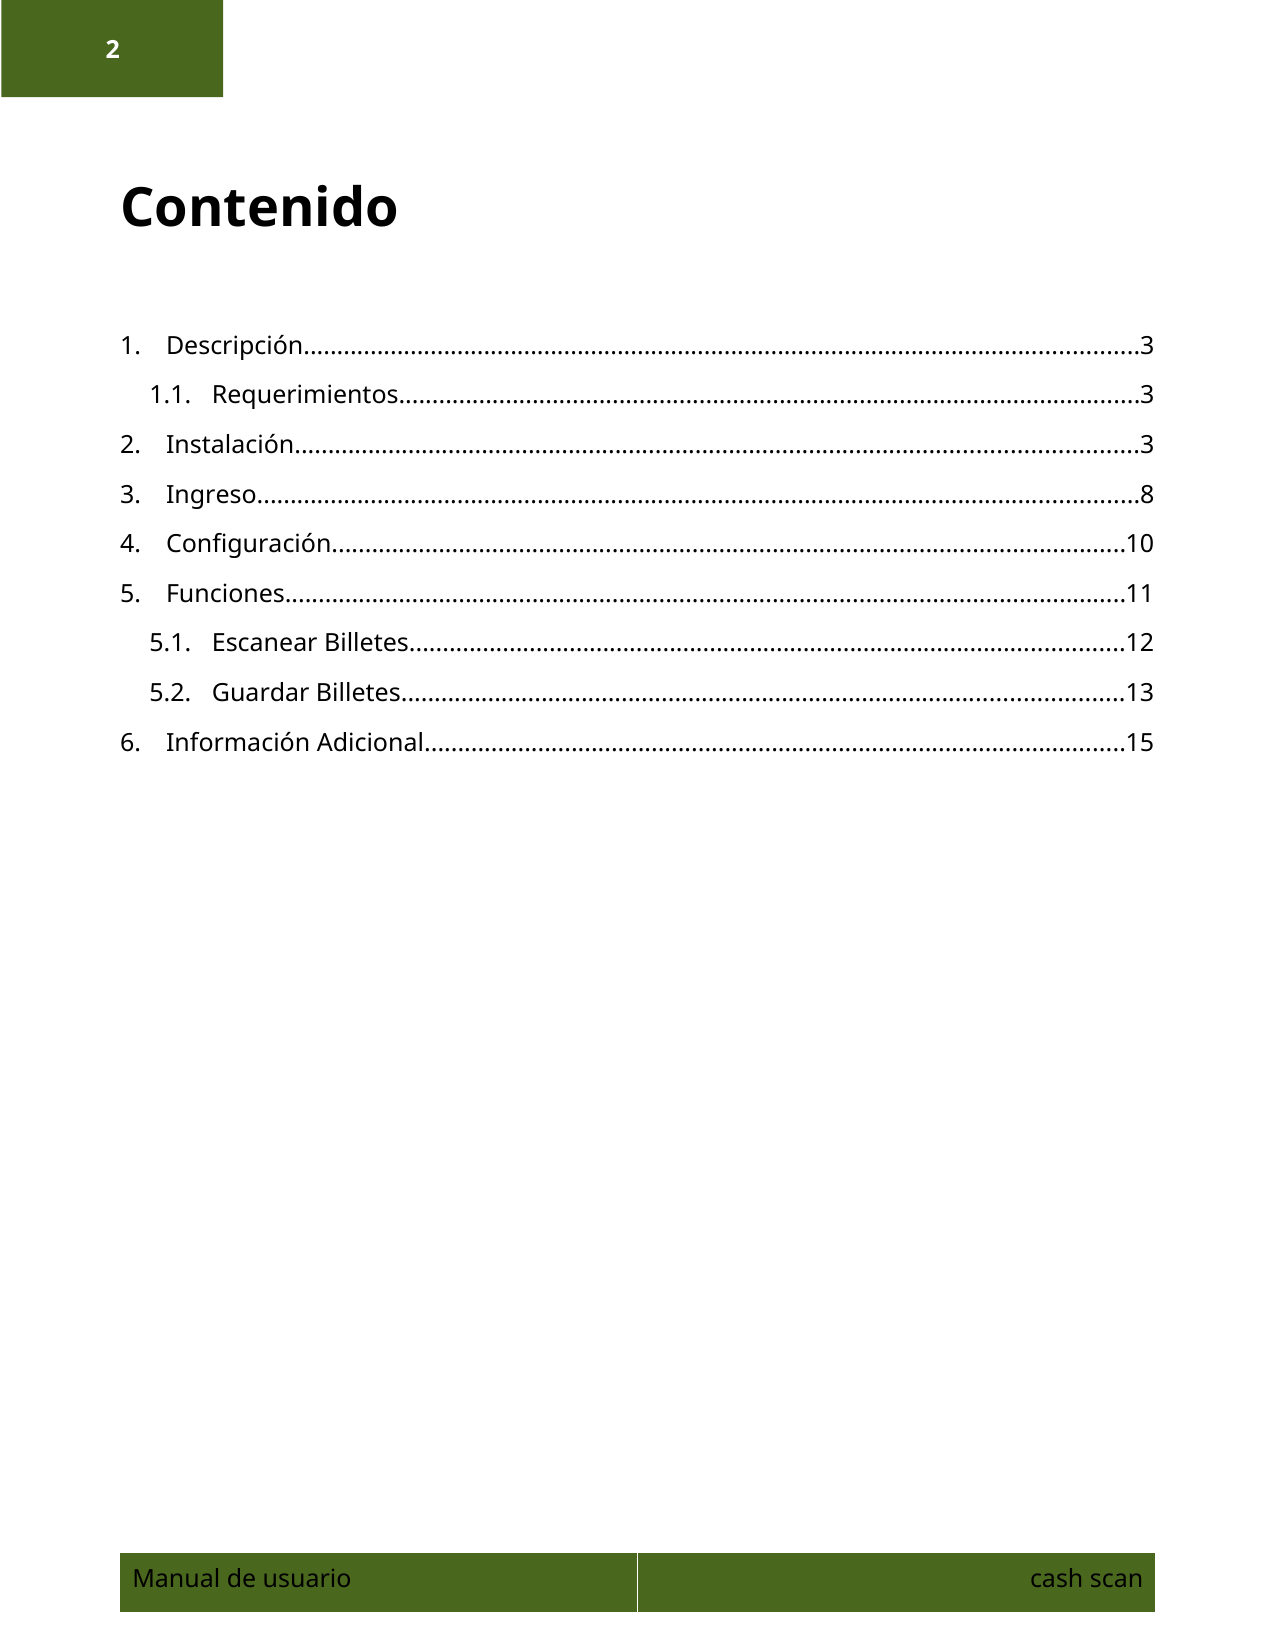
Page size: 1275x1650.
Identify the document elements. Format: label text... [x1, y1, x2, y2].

text Contenido [120, 169, 1155, 242]
